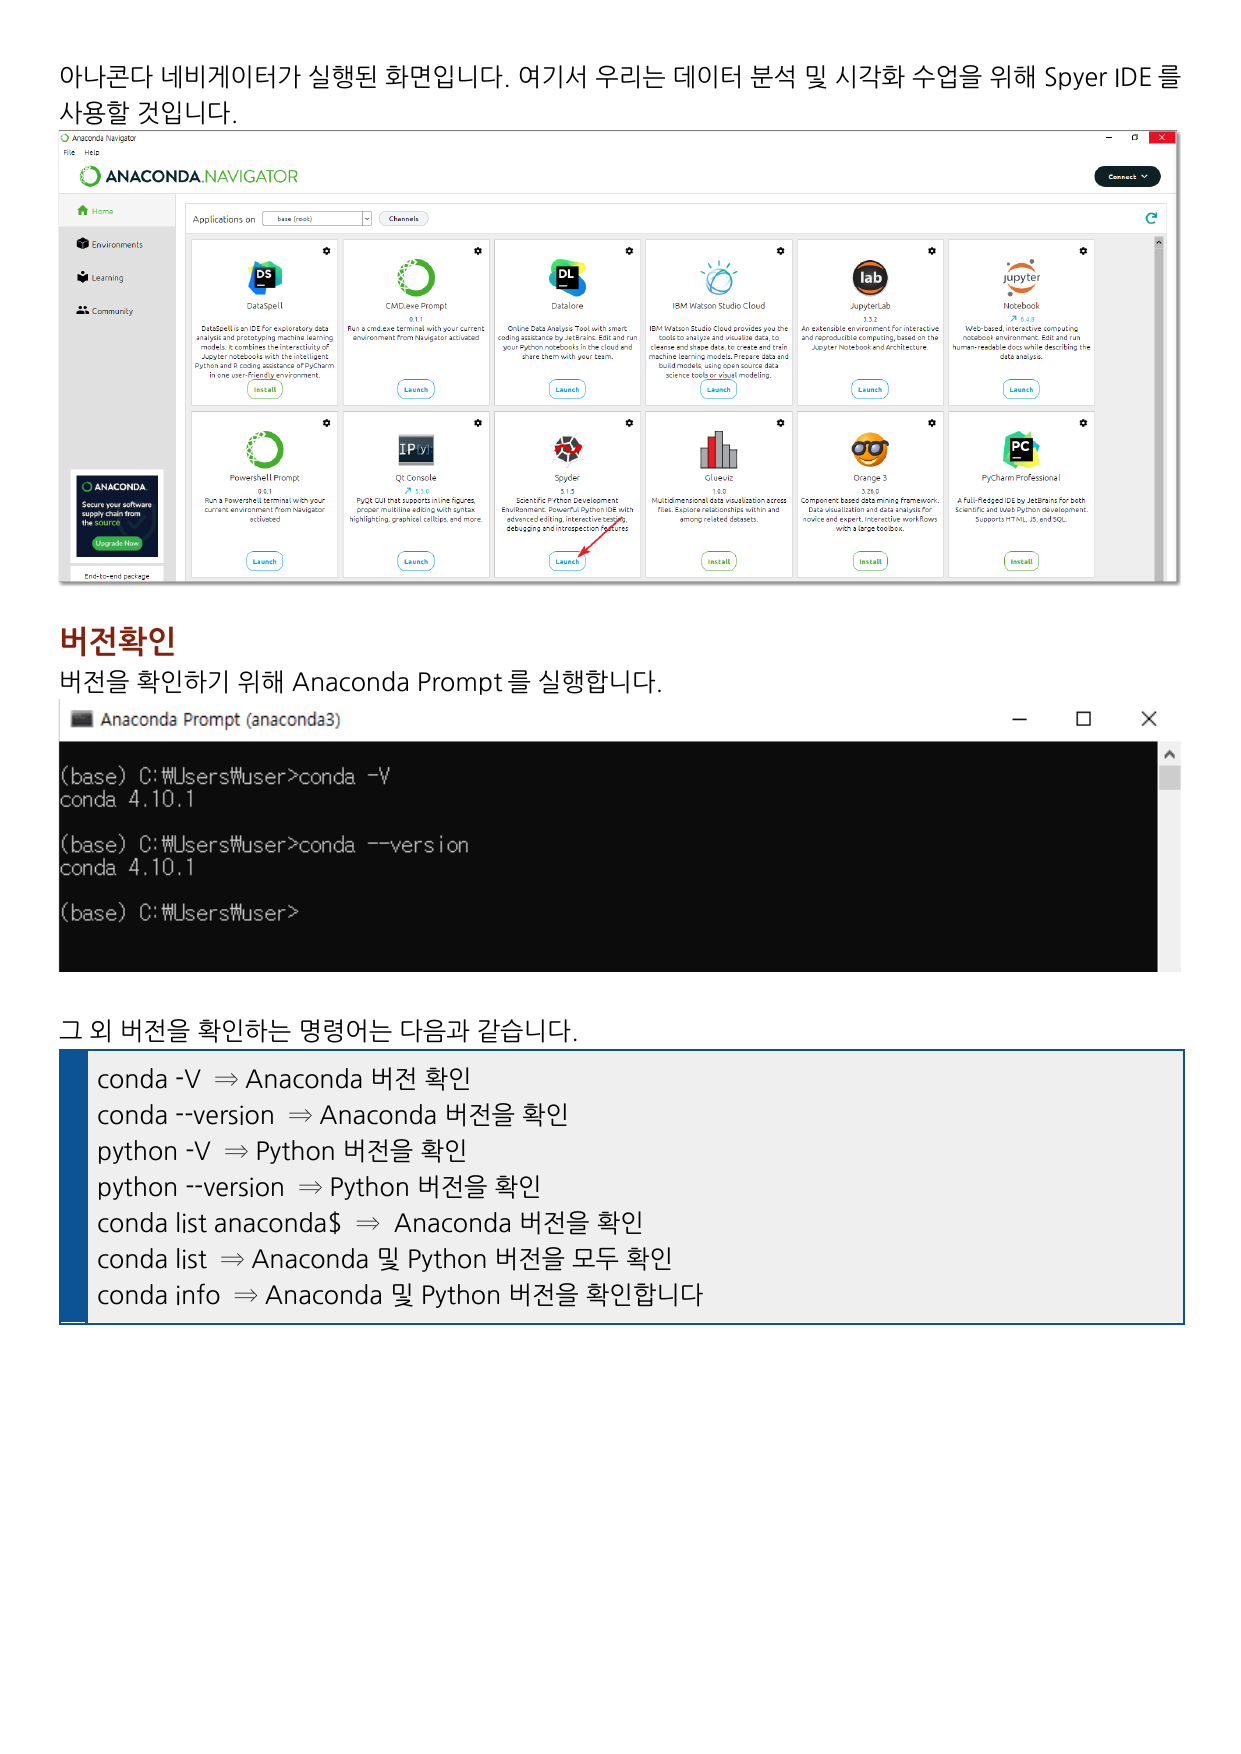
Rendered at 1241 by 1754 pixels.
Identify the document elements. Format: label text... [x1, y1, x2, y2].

picture [58, 699, 1182, 972]
picture [58, 130, 1182, 587]
subtitle 버전확인 [59, 628, 1181, 659]
table_header [61, 1051, 85, 1322]
table_header conda -V ⇒ Anaconda 버전 확인 conda --version ⇒ Anaconda 버전을 확인 python -V ⇒ Python 버전을 확인 python --version ⇒ Python 버전을 확인 conda list anaconda$ ⇒ Anaconda 버전을 확인 conda list ⇒ Anaconda 및 Python 버전을 모두 확인 conda info ⇒ Anaconda 및 Python 버전을 확인합니다 [88, 1051, 1183, 1322]
text 그 외 버전을 확인하는 명령어는 다음과 같습니다. [59, 1013, 1181, 1044]
text 아나콘다 네비게이터가 실행된 화면입니다. 여기서 우리는 데이터 분석 및 시각화 수업을 위해 Spyer IDE를 사용할 것입니다. [59, 59, 1181, 126]
text 버전을 확인하기 위해 Anaconda Prompt를 실행합니다. [59, 663, 1181, 694]
